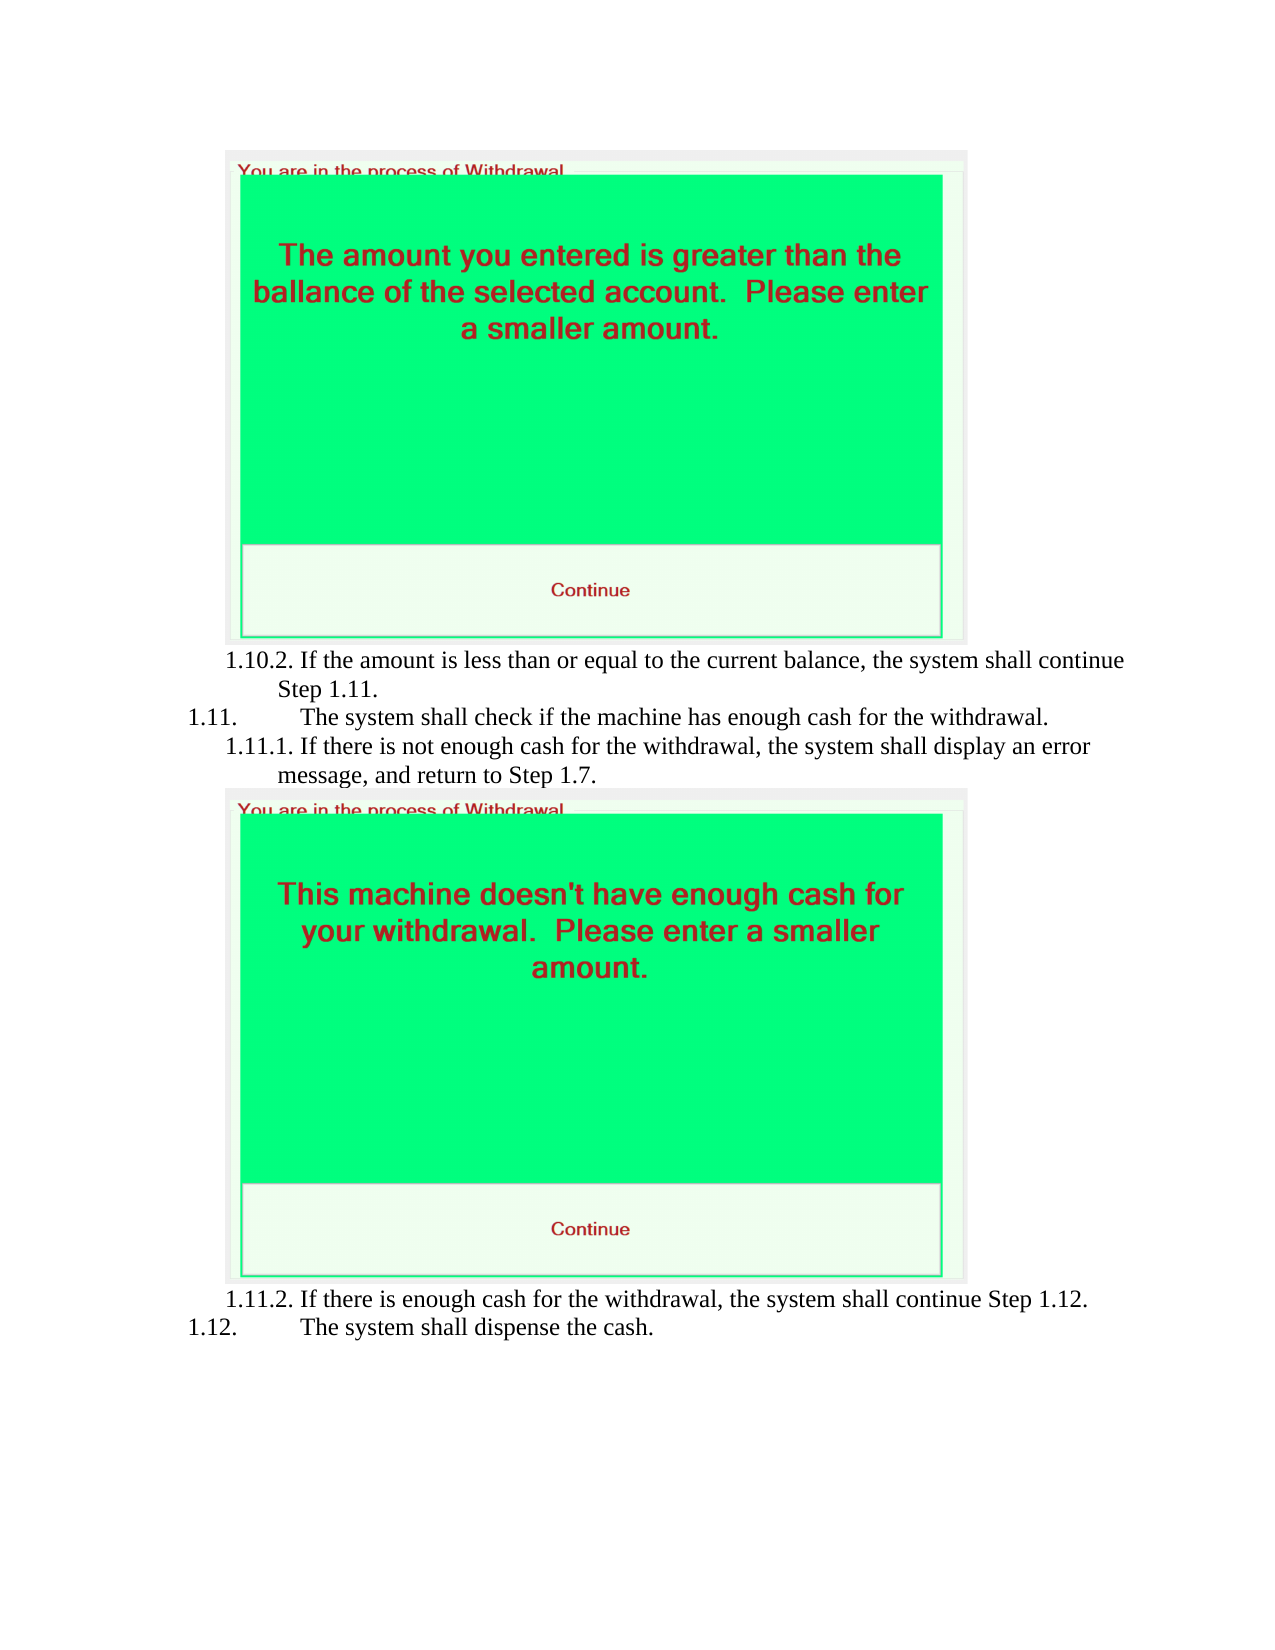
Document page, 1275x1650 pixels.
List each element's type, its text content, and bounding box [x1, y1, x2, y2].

list The system shall dispense the cash. [187, 1312, 1125, 1341]
list The system shall check if the machine has enough cash for the withdrawal. [187, 702, 1125, 731]
picture [225, 788, 968, 1284]
list If there is not enough cash for the withdrawal, the system shall display an error message, and return to Step 1.7. [225, 731, 1125, 789]
picture [225, 150, 968, 645]
list If there is enough cash for the withdrawal, the system shall continue Step 1.12. [225, 1284, 1125, 1312]
list If the amount is less than or equal to the current balance, the system shall continue Step 1.11. [225, 645, 1125, 702]
